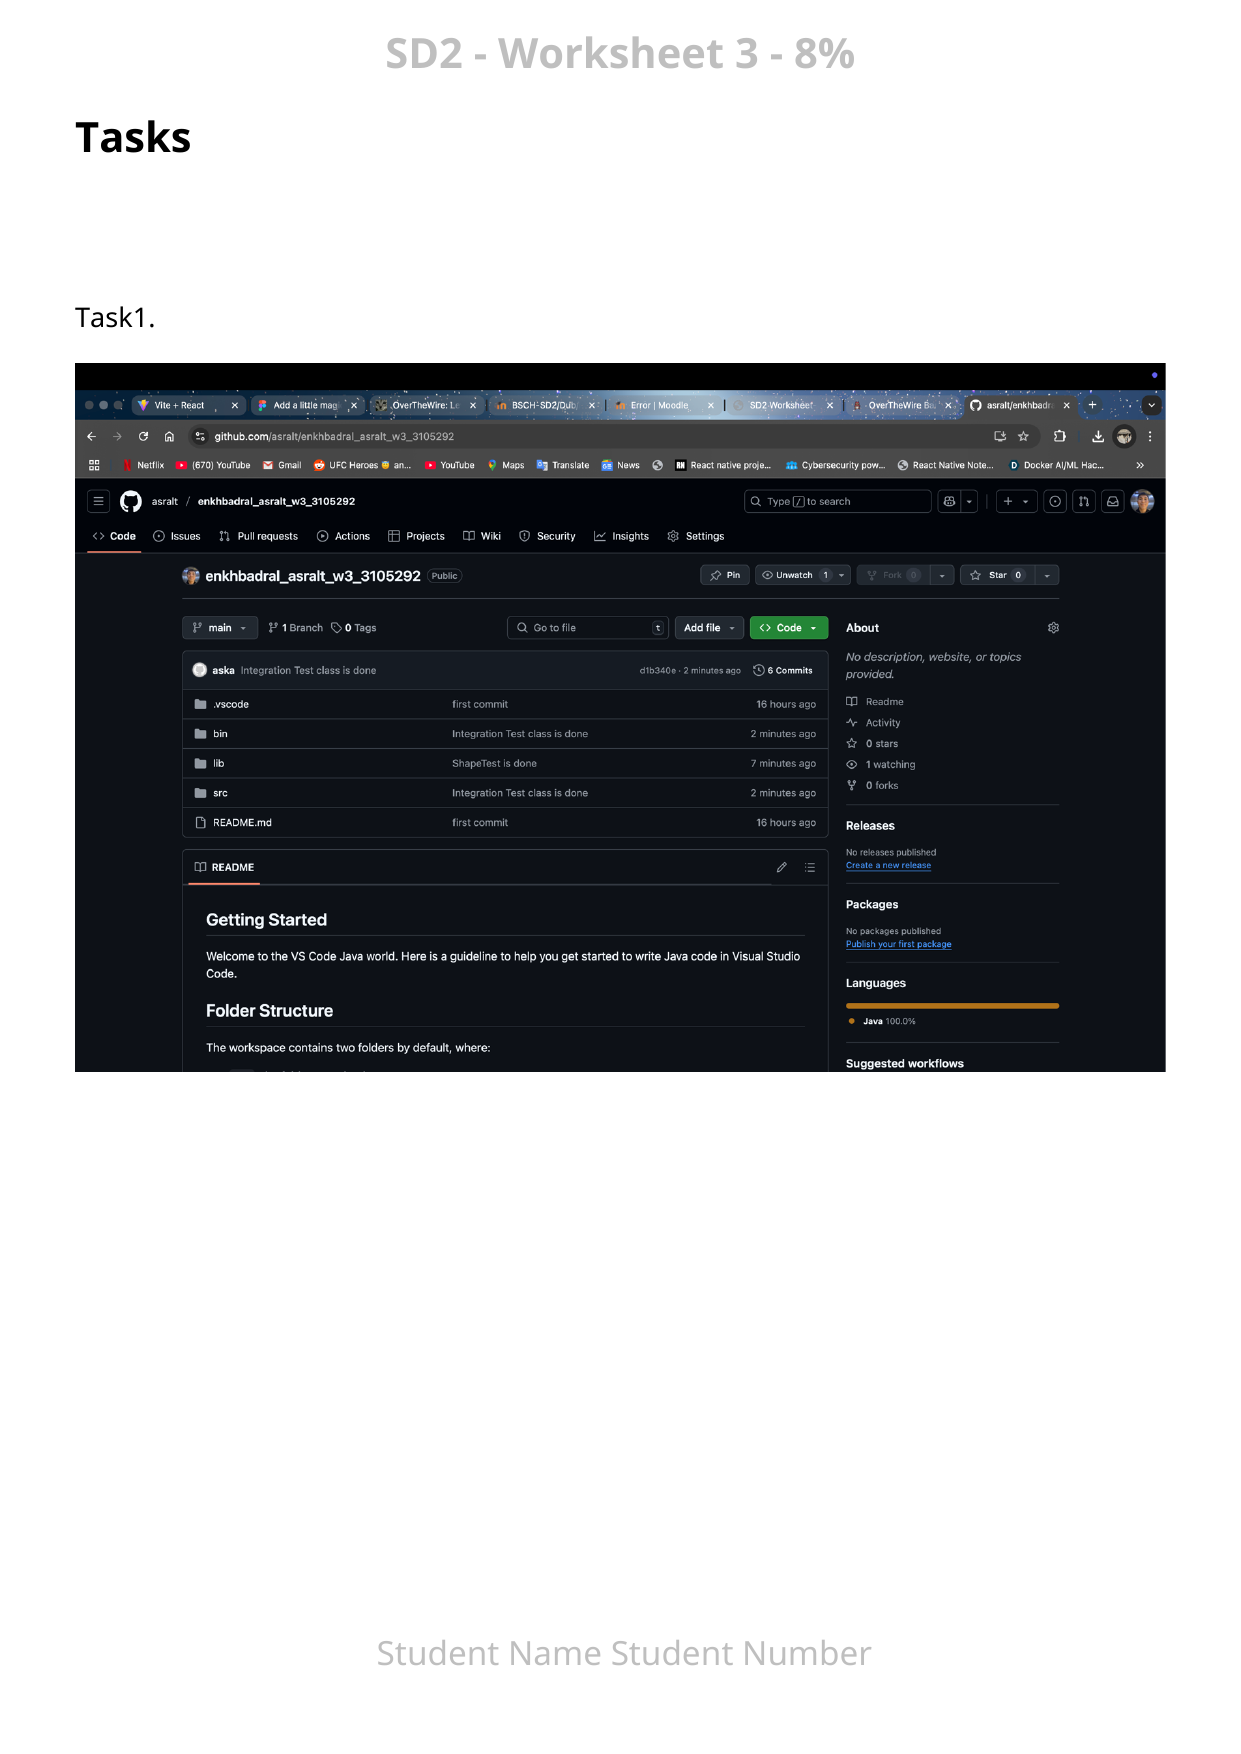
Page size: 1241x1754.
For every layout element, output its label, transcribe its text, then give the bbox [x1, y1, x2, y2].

subtitle Tasks [75, 107, 1165, 164]
text Task1. [75, 298, 1165, 335]
picture [75, 363, 1166, 1072]
